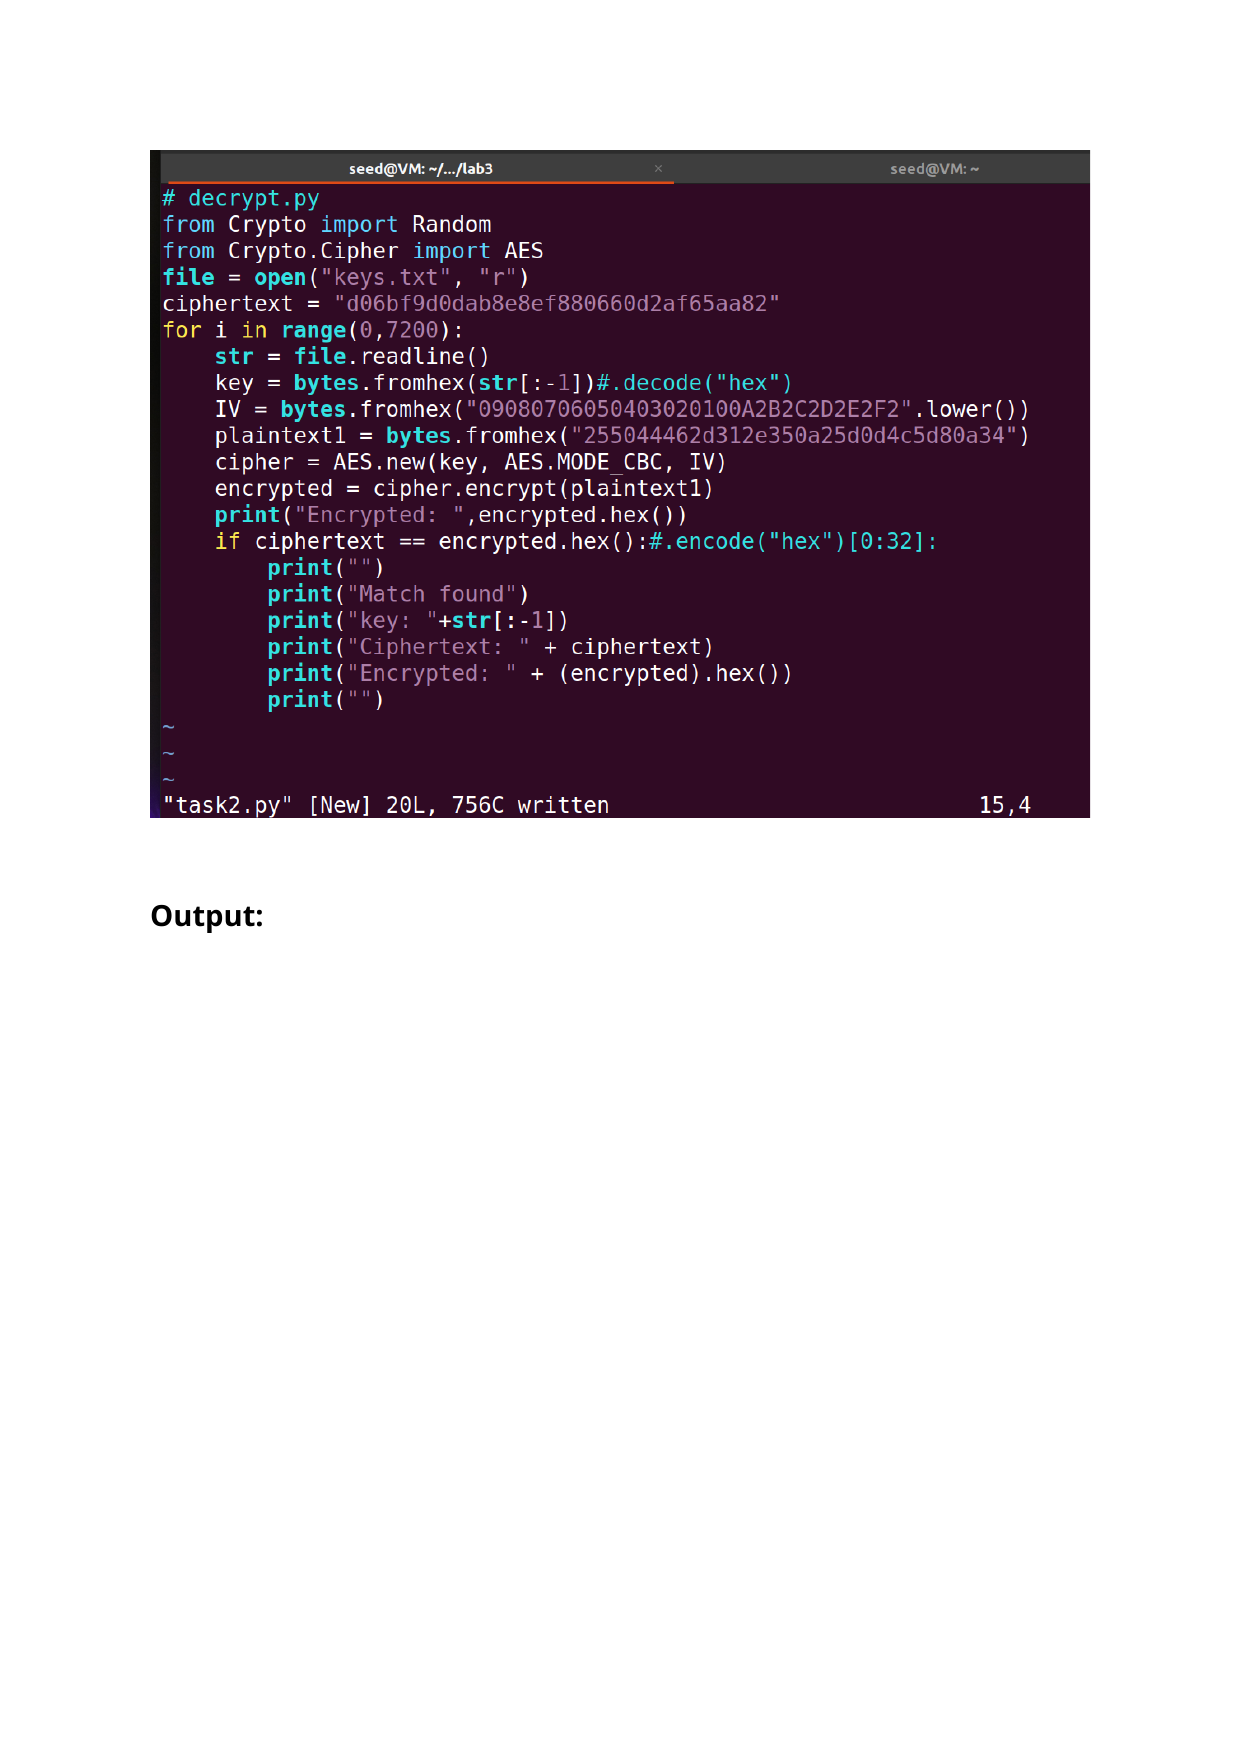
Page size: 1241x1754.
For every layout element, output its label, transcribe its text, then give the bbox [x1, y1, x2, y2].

text Output: [150, 896, 1090, 935]
picture [150, 150, 1091, 818]
